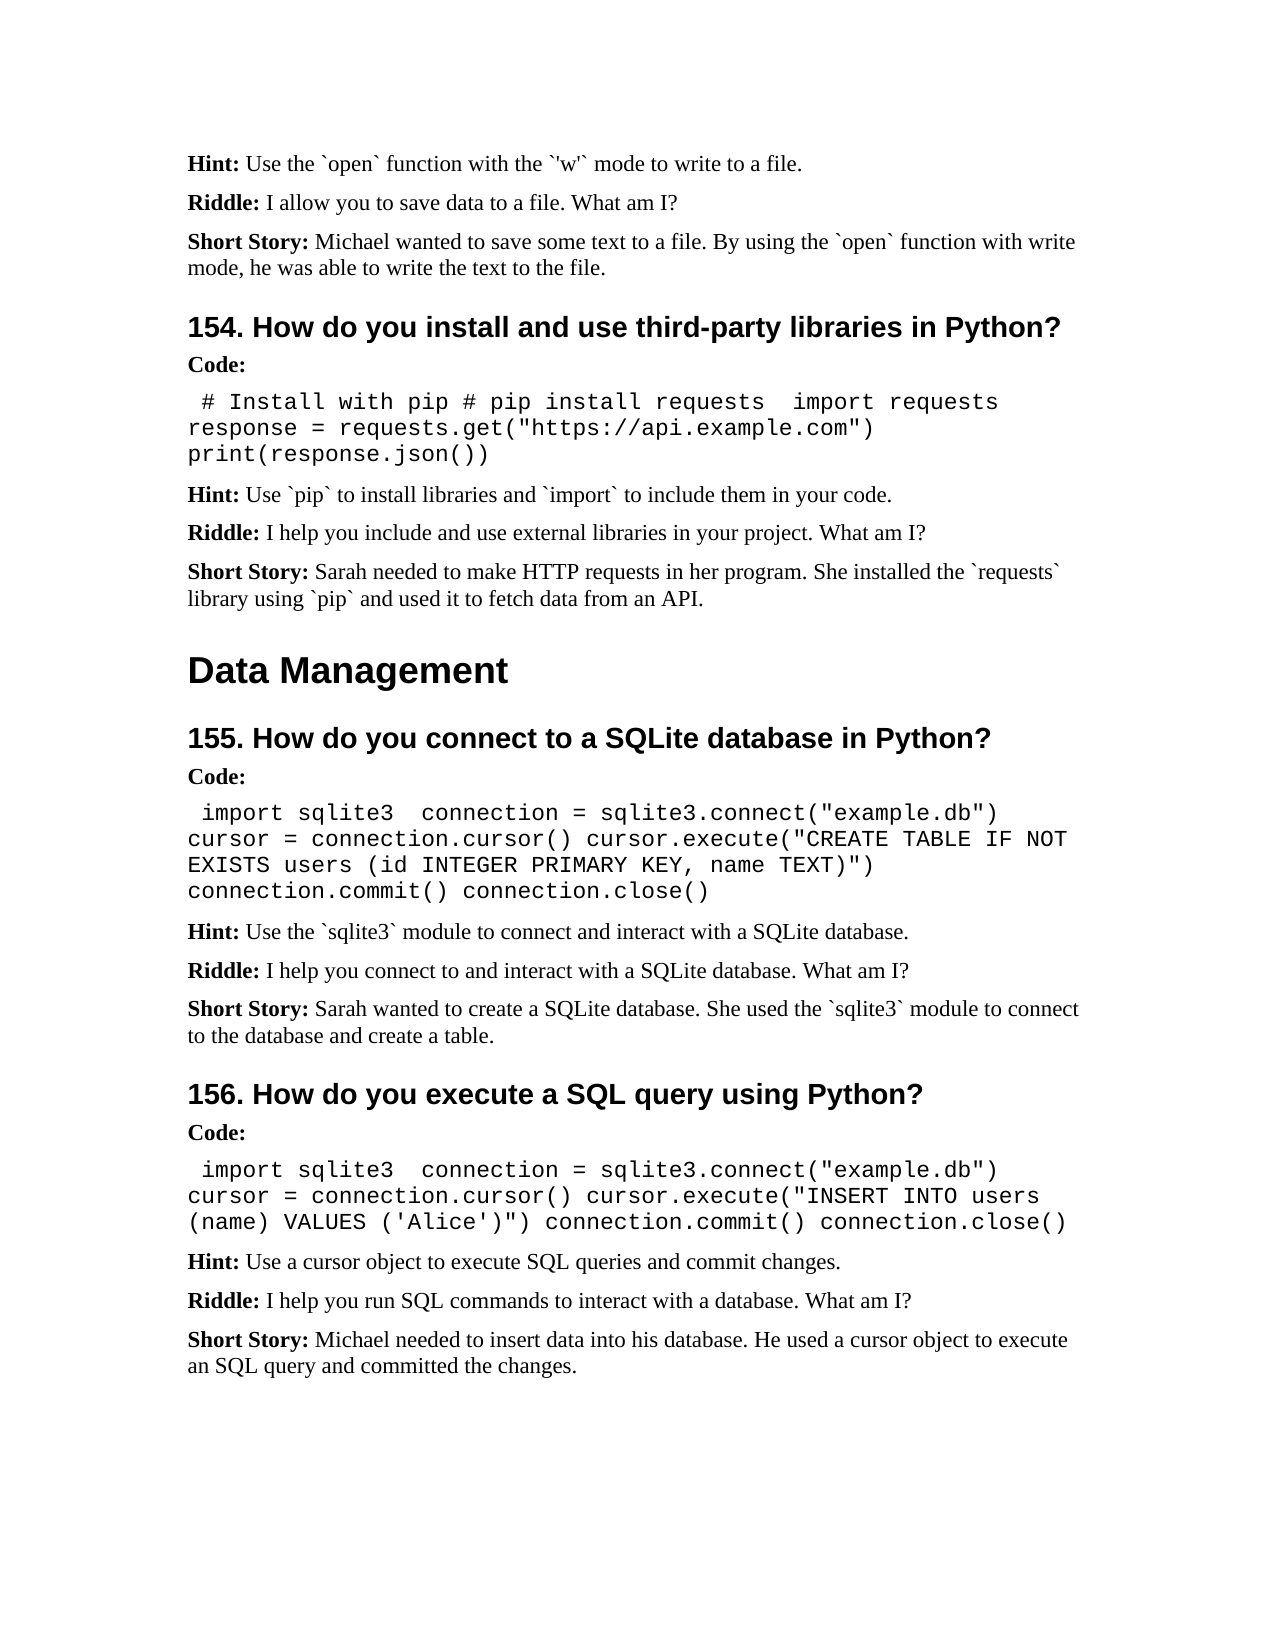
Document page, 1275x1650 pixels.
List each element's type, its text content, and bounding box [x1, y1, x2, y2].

subtitle 154. How do you install and use third-party libraries in Python? [187, 309, 1087, 343]
text Code: [187, 1119, 1087, 1146]
text Short Story: Michael needed to insert data into his database. He used a cursor object to execute an SQL query and committed the changes. [187, 1326, 1087, 1379]
text Code: [187, 763, 1087, 789]
subtitle 156. How do you execute a SQL query using Python? [187, 1077, 1087, 1111]
text Short Story: Sarah needed to make HTTP requests in her program. She installed the `requests` library using `pip` and used it to fetch data from an API. [187, 558, 1087, 611]
text import sqlite3 connection = sqlite3.connect("example.db") cursor = connection.cursor() cursor.execute("INSERT INTO users (name) VALUES ('Alice')") connection.commit() connection.close() [187, 1158, 1087, 1236]
text import sqlite3 connection = sqlite3.connect("example.db") cursor = connection.cursor() cursor.execute("CREATE TABLE IF NOT EXISTS users (id INTEGER PRIMARY KEY, name TEXT)") connection.commit() connection.close() [187, 802, 1087, 905]
text Hint: Use `pip` to install libraries and `import` to include them in your code. [187, 481, 1087, 507]
text Short Story: Michael wanted to save some text to a file. By using the `open` function with write mode, he was able to write the text to the file. [187, 228, 1087, 280]
text Riddle: I help you connect to and interact with a SQLite database. What am I? [187, 957, 1087, 983]
text Riddle: I help you run SQL commands to interact with a database. What am I? [187, 1287, 1087, 1314]
text Riddle: I help you include and use external libraries in your project. What am I? [187, 519, 1087, 546]
text Hint: Use the `open` function with the `'w'` mode to write to a file. [187, 150, 1087, 176]
text Hint: Use the `sqlite3` module to connect and interact with a SQLite database. [187, 918, 1087, 944]
text # Install with pip # pip install requests import requests response = requests.get("https://api.example.com") print(response.json()) [187, 390, 1087, 468]
subtitle 155. How do you connect to a SQLite database in Python? [187, 721, 1087, 754]
text Hint: Use a cursor object to execute SQL queries and commit changes. [187, 1248, 1087, 1275]
subtitle Data Management [187, 648, 1087, 692]
text Riddle: I allow you to save data to a file. What am I? [187, 189, 1087, 215]
text Short Story: Sarah wanted to create a SQLite database. She used the `sqlite3` module to connect to the database and create a table. [187, 996, 1087, 1048]
text Code: [187, 351, 1087, 378]
